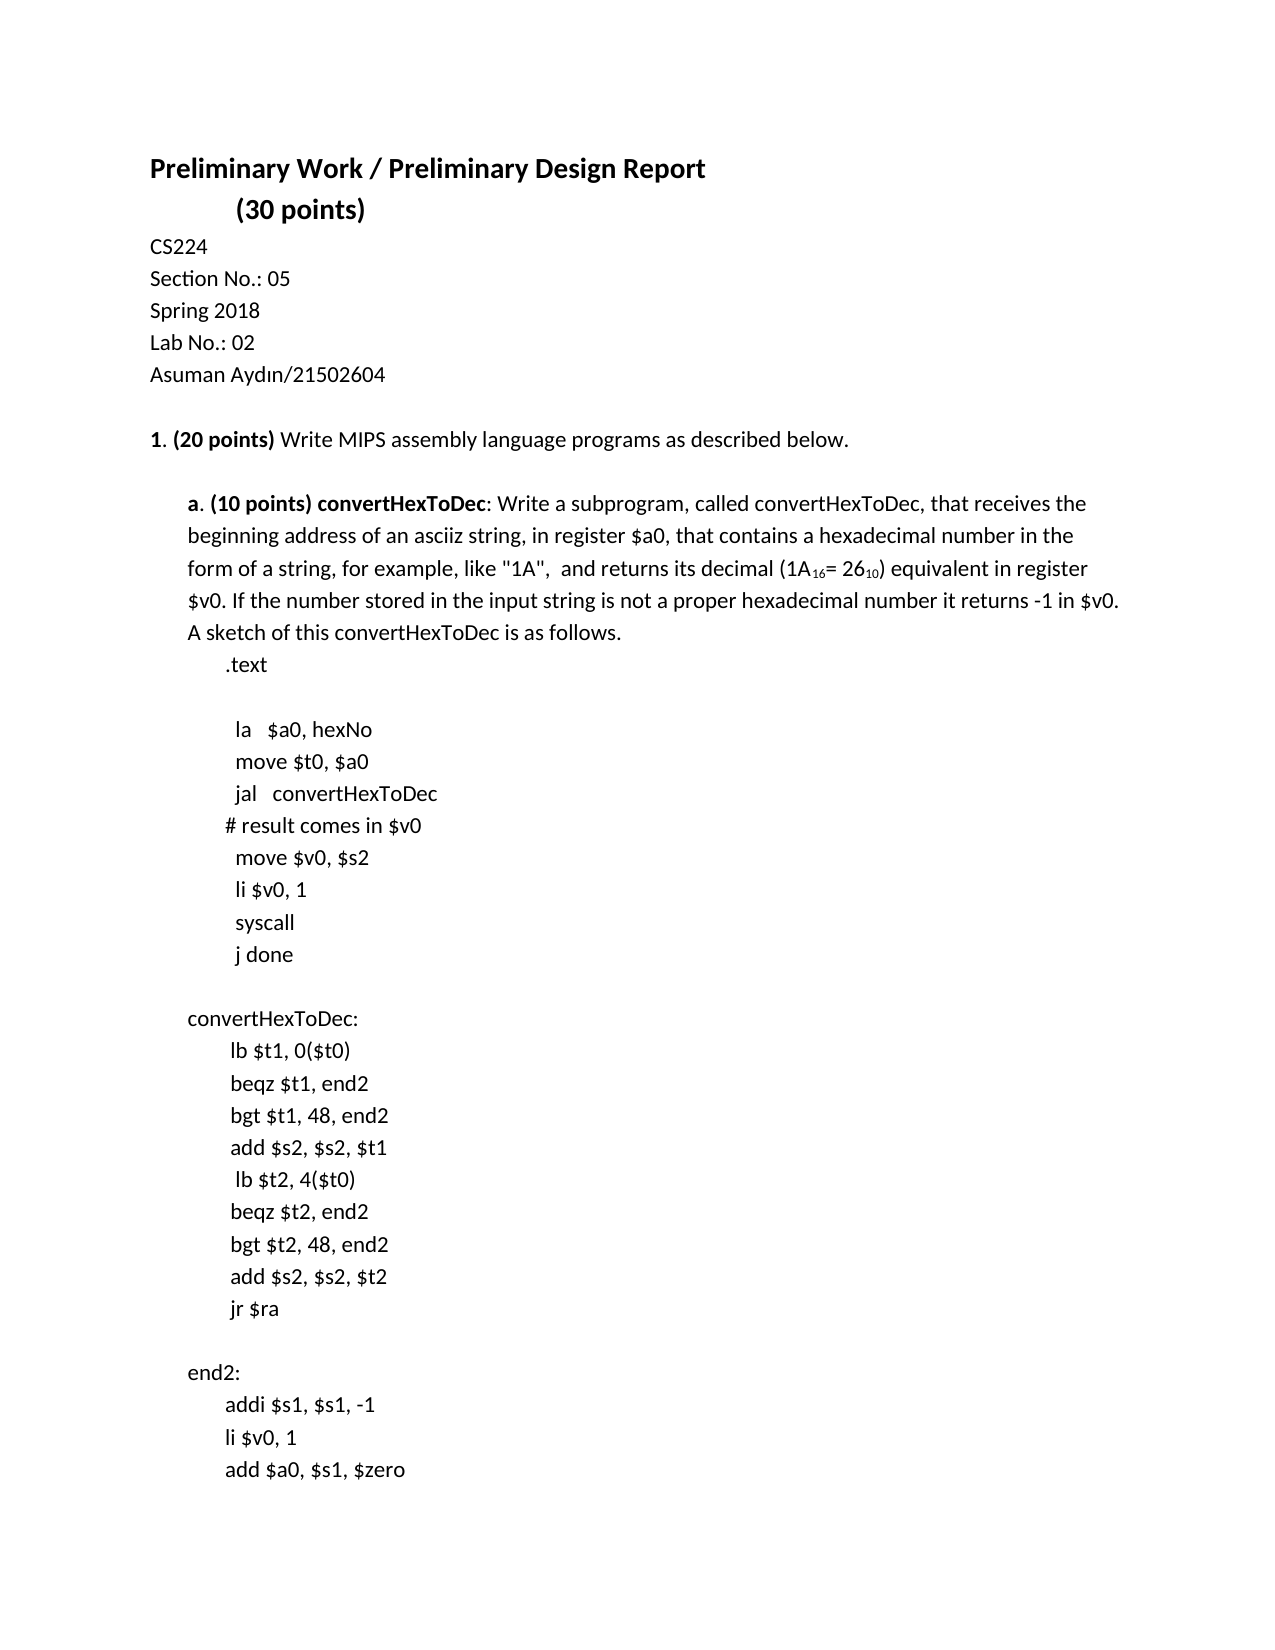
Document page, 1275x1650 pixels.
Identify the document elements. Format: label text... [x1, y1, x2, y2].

list jr $ra [187, 1294, 1125, 1322]
list syscall [187, 908, 1125, 936]
list a. (10 points) convertHexToDec: Write a subprogram, called convertHexToDec, that receives the beginning address of an asciiz string, in register $a0, that contains a hexadecimal number in the form of a string, for example, like "1A", and returns its decimal (1A16= 2610) equivalent in register $v0. If the number stored in the input string is not a proper hexadecimal number it returns -1 in $v0. A sketch of this convertHexToDec is as follows. [187, 489, 1125, 646]
list lb $t2, 4($t0) [187, 1165, 1125, 1193]
list Spring 2018 [150, 296, 1125, 324]
list end2: [187, 1358, 1125, 1386]
list la $a0, hexNo [187, 715, 1125, 743]
list CS224 [150, 232, 1125, 260]
list add $s2, $s2, $t1 [187, 1133, 1125, 1161]
list li $v0, 1 [187, 876, 1125, 904]
list Lab No.: 02 [150, 328, 1125, 356]
list Section No.: 05 [150, 264, 1125, 292]
list addi $s1, $s1, -1 [187, 1391, 1125, 1419]
list beqz $t1, end2 [187, 1069, 1125, 1097]
list # result comes in $v0 [187, 811, 1125, 839]
list lb $t1, 0($t0) [187, 1037, 1125, 1064]
list jal convertHexToDec [187, 779, 1125, 807]
list bgt $t2, 48, end2 [187, 1230, 1125, 1258]
list add $s2, $s2, $t2 [187, 1262, 1125, 1290]
list convertHexToDec: [187, 1004, 1125, 1032]
list .text [187, 650, 1125, 678]
list beqz $t2, end2 [187, 1197, 1125, 1226]
list 1. (20 points) Write MIPS assembly language programs as described below. [150, 425, 1125, 453]
list add $a0, $s1, $zero [187, 1455, 1125, 1483]
list move $t0, $a0 [187, 747, 1125, 775]
list j done [187, 940, 1125, 968]
list li $v0, 1 [187, 1423, 1125, 1451]
list Preliminary Work / Preliminary Design Report (30 points) [150, 150, 1125, 227]
list bgt $t1, 48, end2 [187, 1101, 1125, 1129]
list move $v0, $s2 [187, 843, 1125, 871]
list Asuman Aydın/21502604 [150, 361, 1125, 389]
